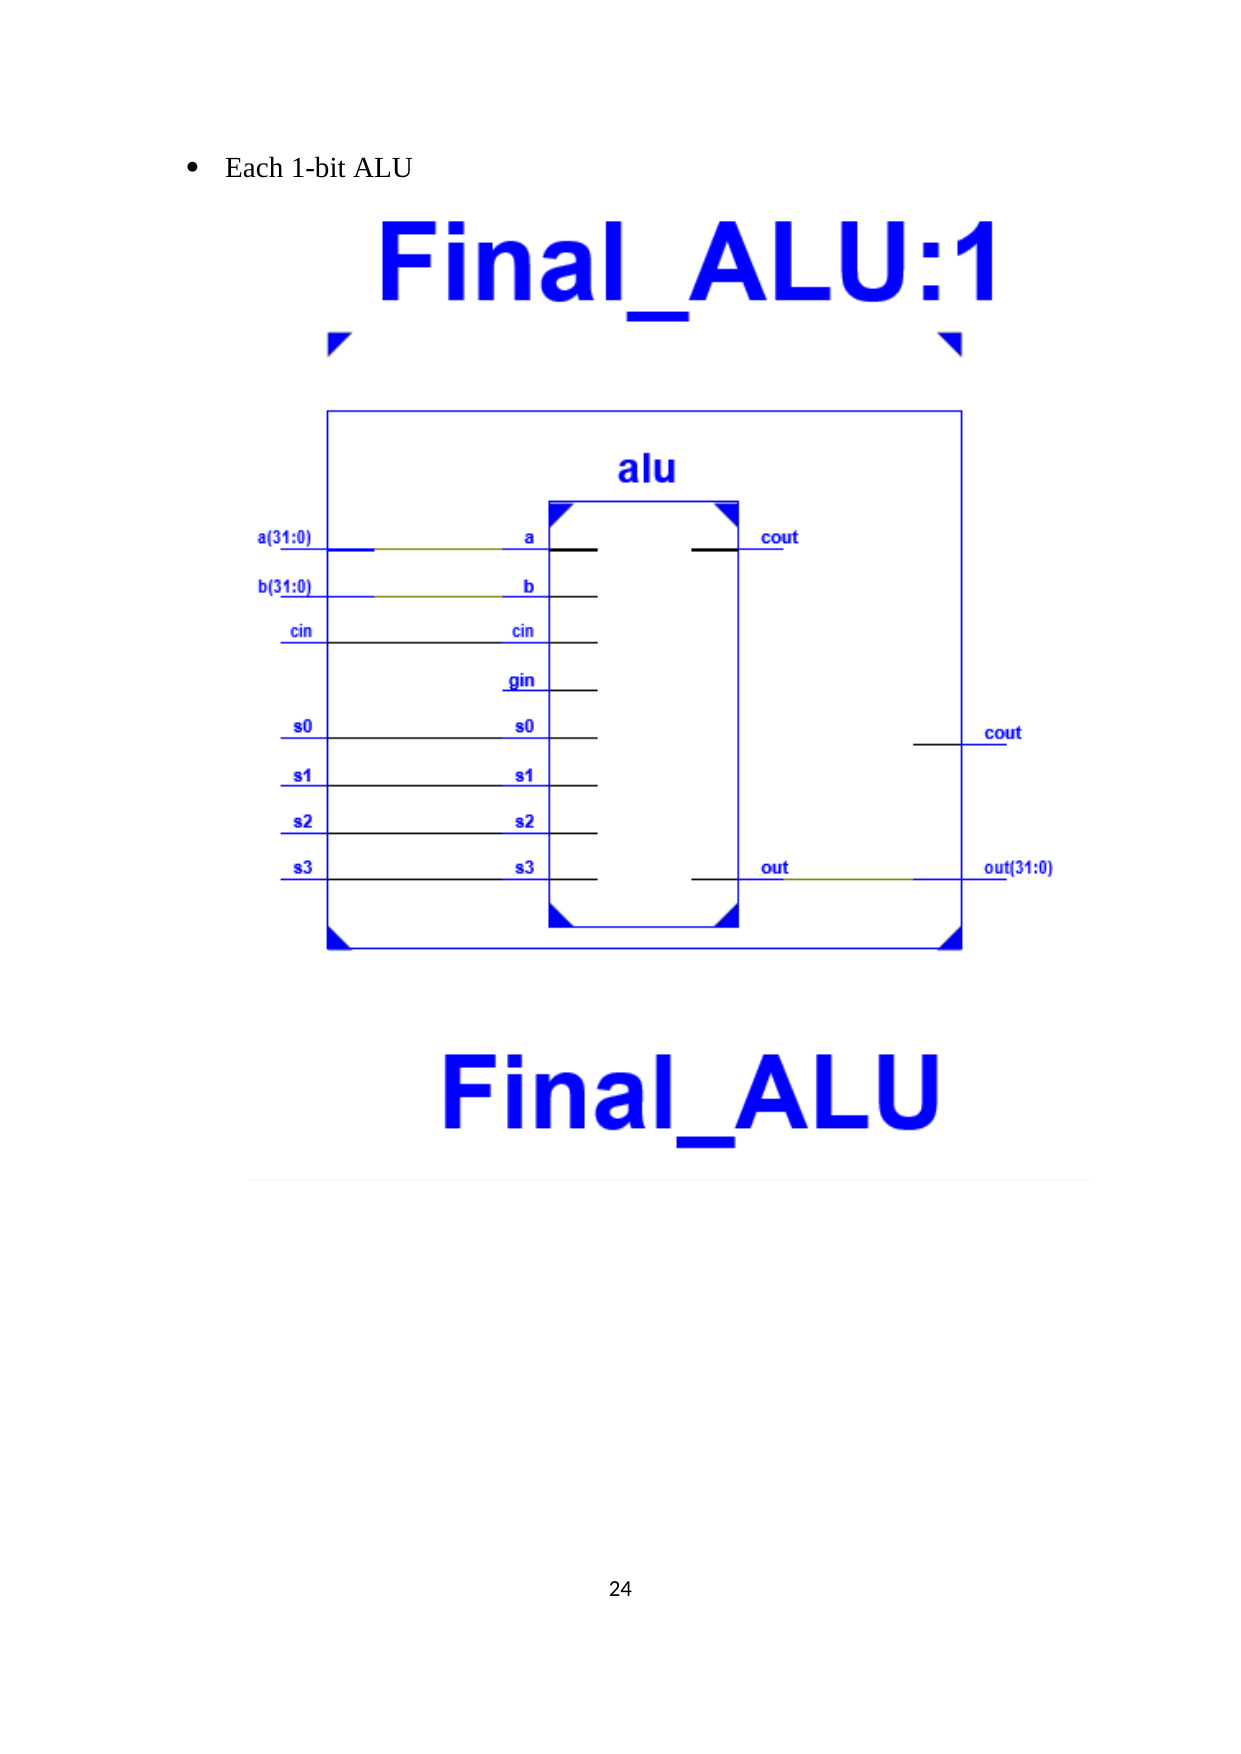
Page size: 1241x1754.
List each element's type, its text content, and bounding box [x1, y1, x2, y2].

list Each 1-bit ALU [187, 150, 1090, 184]
picture [225, 188, 1092, 1181]
